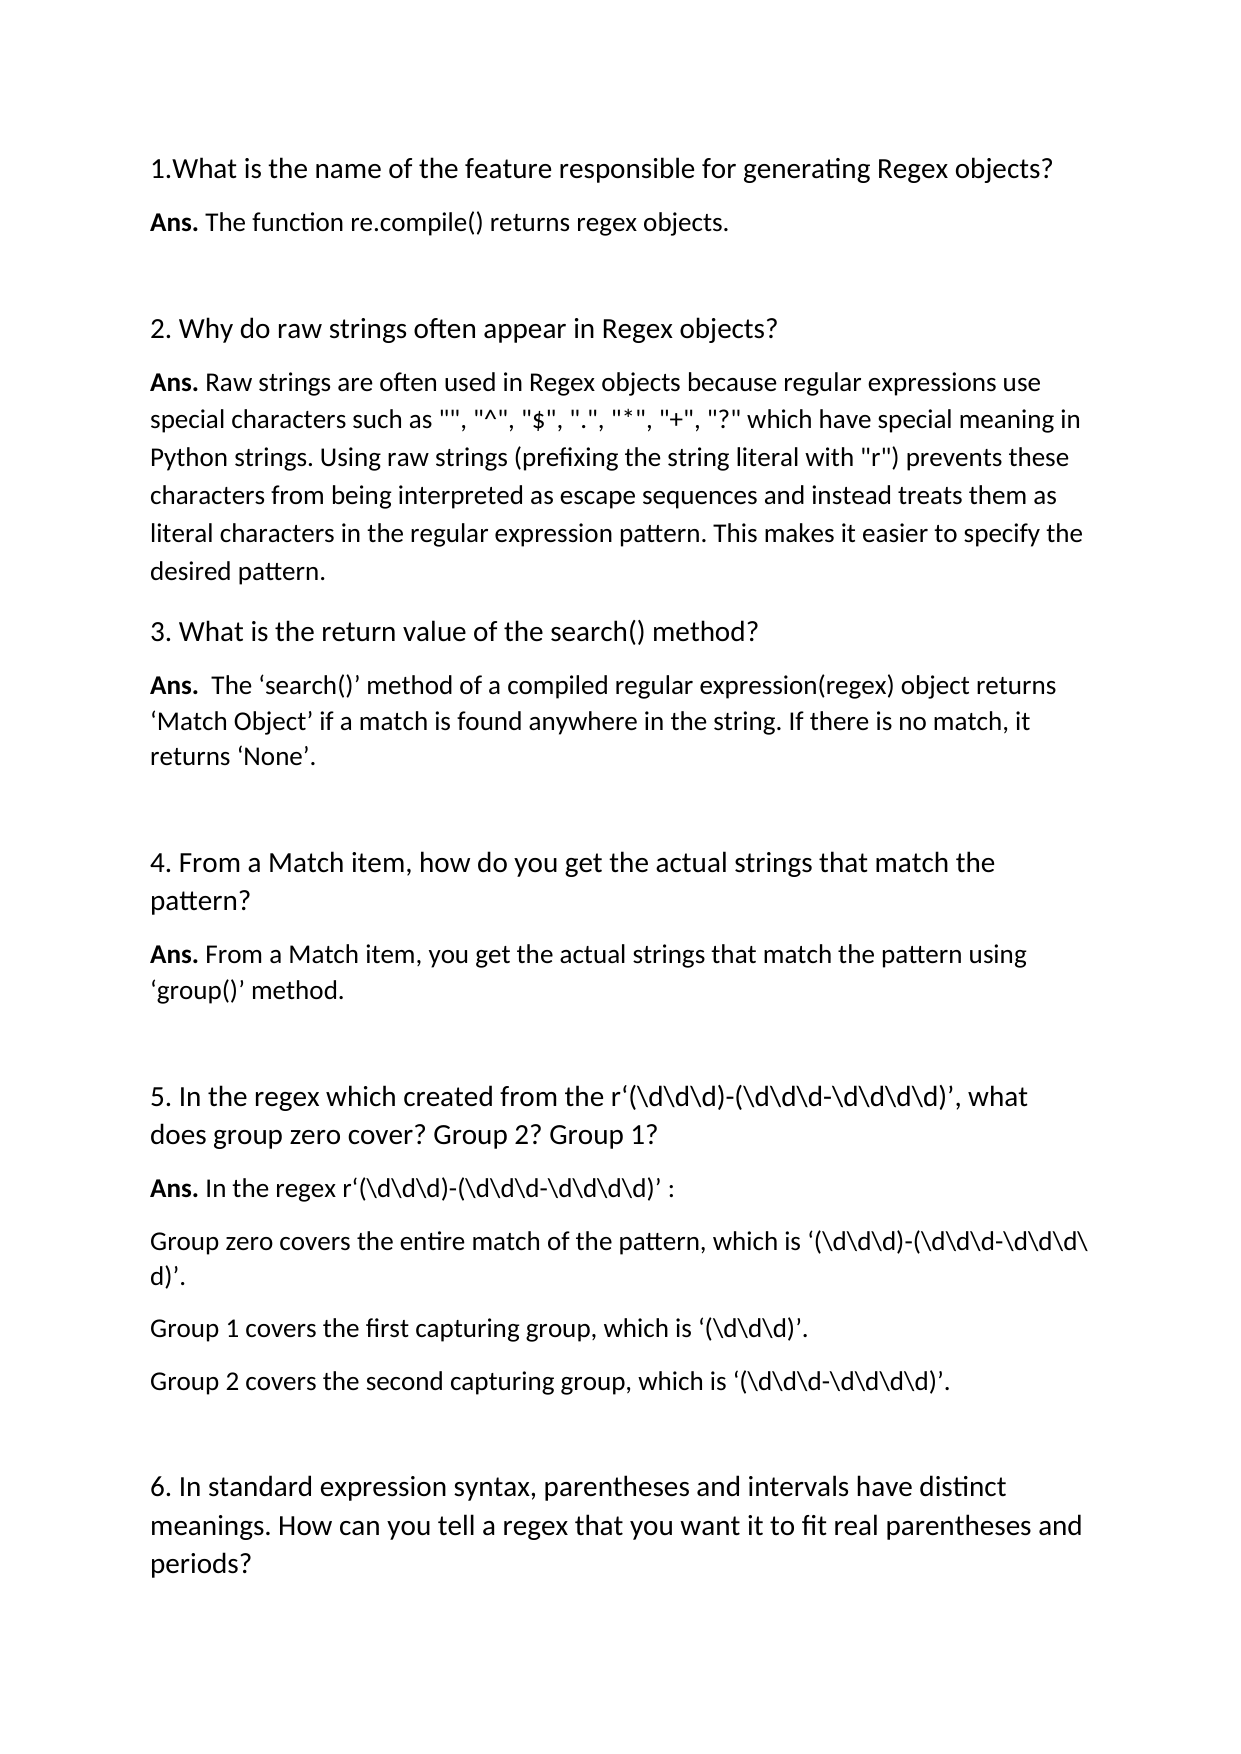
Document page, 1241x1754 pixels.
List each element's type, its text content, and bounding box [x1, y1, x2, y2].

text 2. Why do raw strings often appear in Regex objects? [150, 310, 1090, 345]
text Ans. The ‘search()’ method of a compiled regular expression(regex) object returns ‘Match Object’ if a match is found anywhere in the string. If there is no match, it returns ‘None’. [150, 668, 1090, 772]
text Ans. Raw strings are often used in Regex objects because regular expressions use special characters such as "", "^", "$", ".", "*", "+", "?" which have special meaning in Python strings. Using raw strings (prefixing the string literal with "r") prevents these characters from being interpreted as escape sequences and instead treats them as literal characters in the regular expression pattern. This makes it easier to specify the desired pattern. [150, 365, 1090, 587]
text Ans. The function re.compile() returns regex objects. [150, 205, 1090, 238]
text 3. What is the return value of the search() method? [150, 613, 1090, 649]
text 5. In the regex which created from the r‘(\d\d\d)-(\d\d\d-\d\d\d\d)’, what does group zero cover? Group 2? Group 1? [150, 1078, 1090, 1152]
text Ans. From a Match item, you get the actual strings that match the pattern using ‘group()’ method. [150, 938, 1090, 1006]
text Ans. In the regex r‘(\d\d\d)-(\d\d\d-\d\d\d\d)’ : [150, 1171, 1090, 1204]
text Group zero covers the entire match of the pattern, which is ‘(\d\d\d)-(\d\d\d-\d\d\d\d)’. [150, 1224, 1090, 1292]
text 1.What is the name of the feature responsible for generating Regex objects? [150, 150, 1090, 186]
text Group 2 covers the second capturing group, which is ‘(\d\d\d-\d\d\d\d)’. [150, 1364, 1090, 1397]
text 4. From a Match item, how do you get the actual strings that match the pattern? [150, 844, 1090, 918]
text 6. In standard expression syntax, parentheses and intervals have distinct meanings. How can you tell a regex that you want it to fit real parentheses and periods? [150, 1468, 1090, 1581]
text Group 1 covers the first capturing group, which is ‘(\d\d\d)’. [150, 1312, 1090, 1344]
